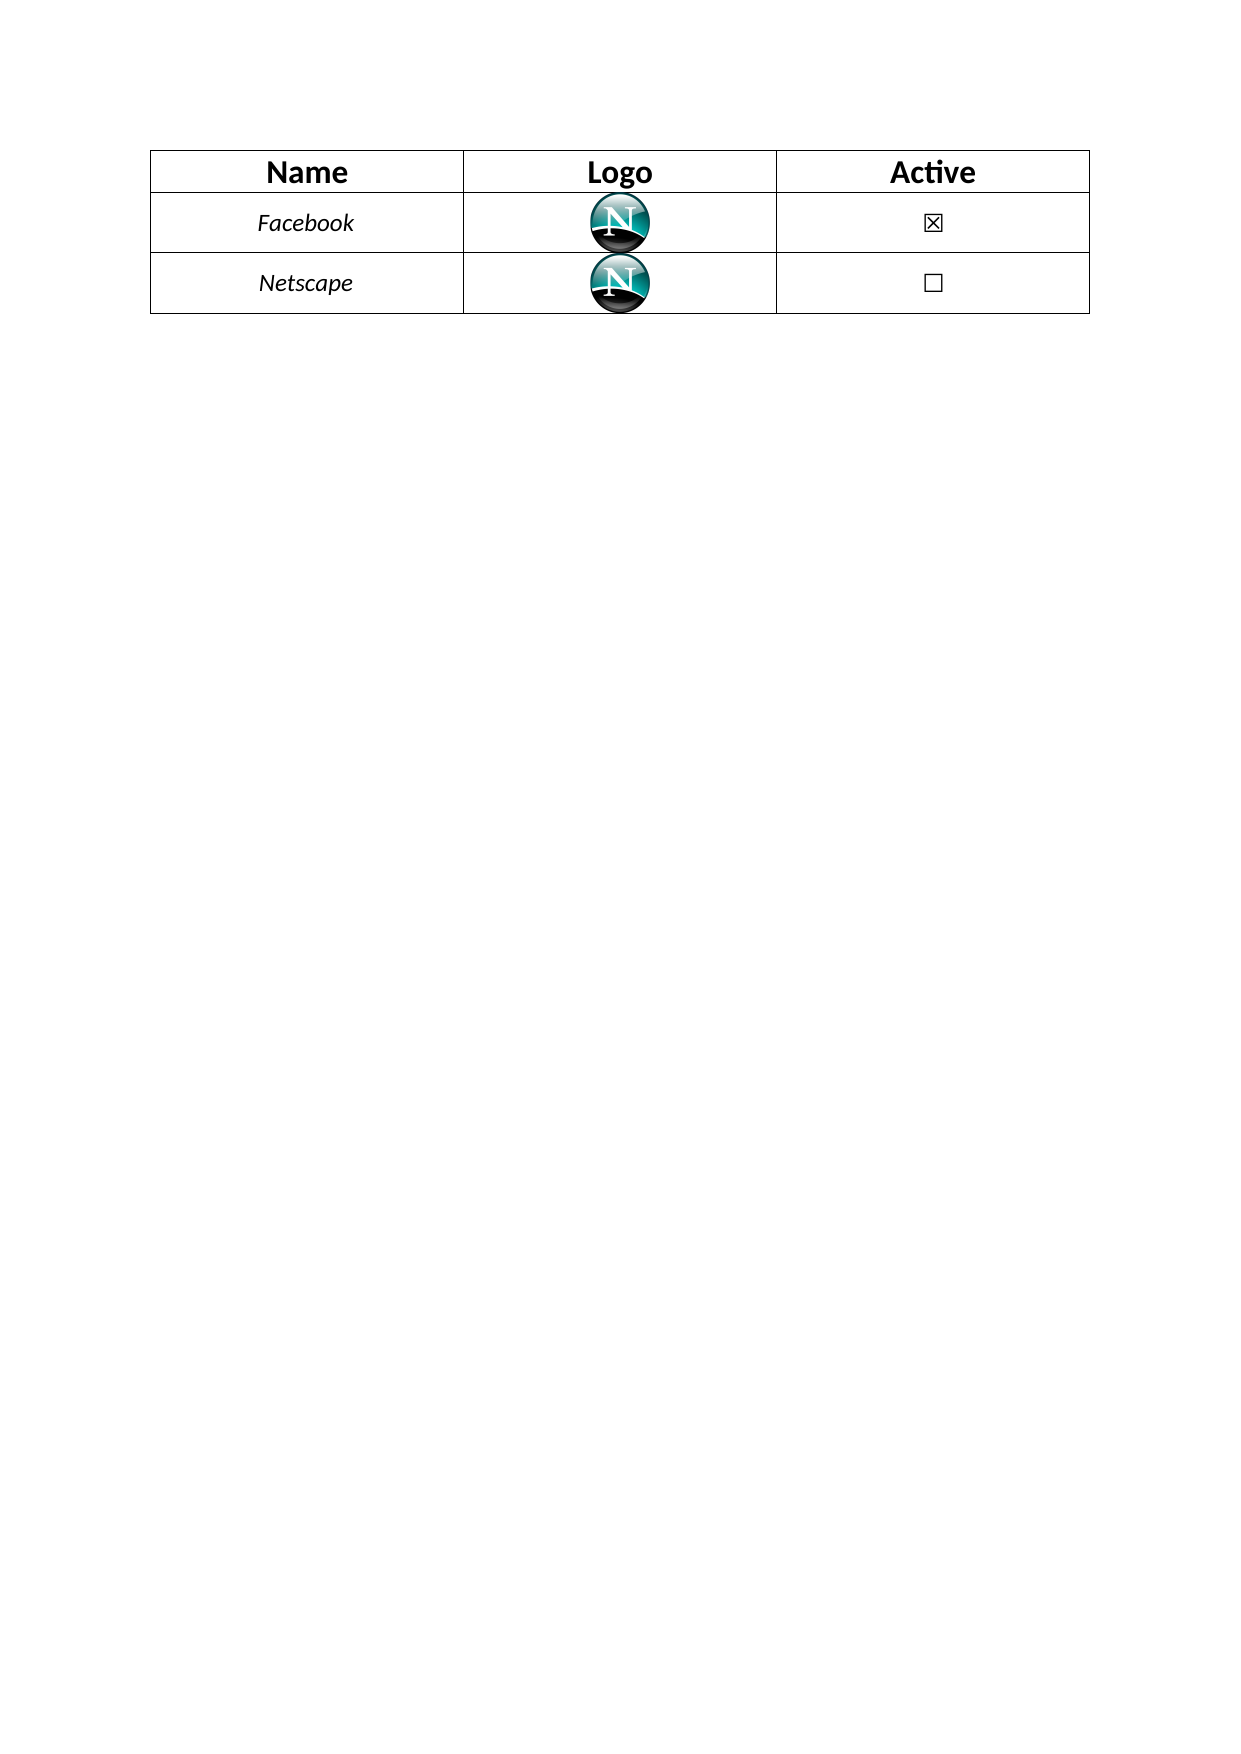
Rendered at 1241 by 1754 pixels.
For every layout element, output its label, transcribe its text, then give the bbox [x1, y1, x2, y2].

table_header Name [151, 151, 463, 192]
table_header Logo [464, 151, 776, 192]
table_cell Netscape [151, 253, 463, 313]
table_header Active [777, 151, 1089, 192]
table_cell [464, 193, 590, 252]
table_cell [464, 253, 590, 313]
table_cell [650, 193, 776, 252]
table_cell Facebook [151, 193, 463, 252]
table_cell [650, 253, 776, 313]
picture [590, 192, 650, 313]
table_cell ☒ [777, 193, 1089, 252]
table_cell ☐ [777, 253, 1089, 313]
